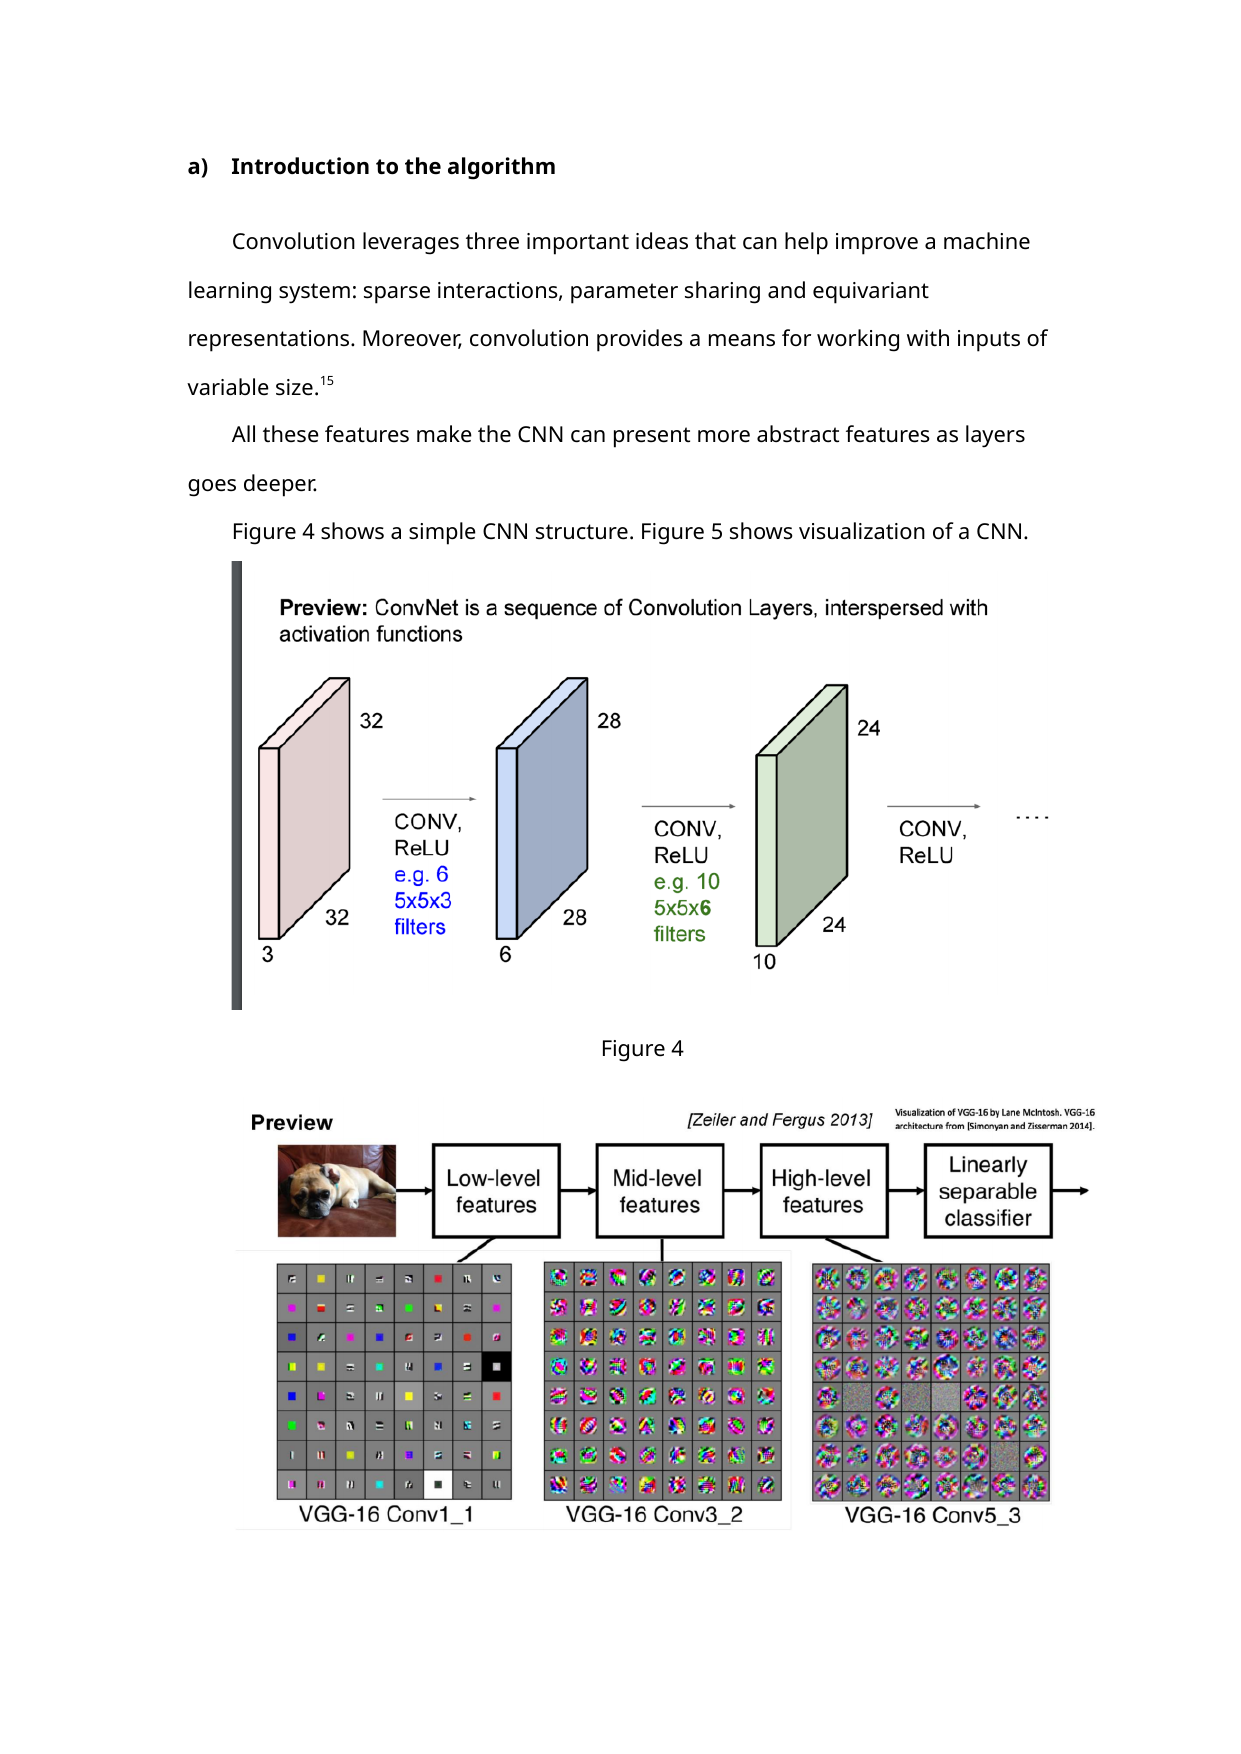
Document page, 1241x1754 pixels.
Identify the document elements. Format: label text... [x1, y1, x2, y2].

text Convolution leverages three important ideas that can help improve a machine learning system: sparse interactions, parameter sharing and equivariant representations. Moreover, convolution provides a means for working with inputs of variable size. [187, 224, 1053, 403]
text All these features make the CNN can present more abstract features as layers goes deeper. [187, 418, 1053, 499]
subtitle Introduction to the algorithm [187, 150, 1053, 182]
picture [231, 561, 1097, 1010]
picture [231, 1078, 1097, 1562]
text Figure 4 [187, 1032, 1053, 1064]
text Figure 4 shows a simple CNN structure. Figure 5 shows visualization of a CNN. [187, 514, 1053, 547]
